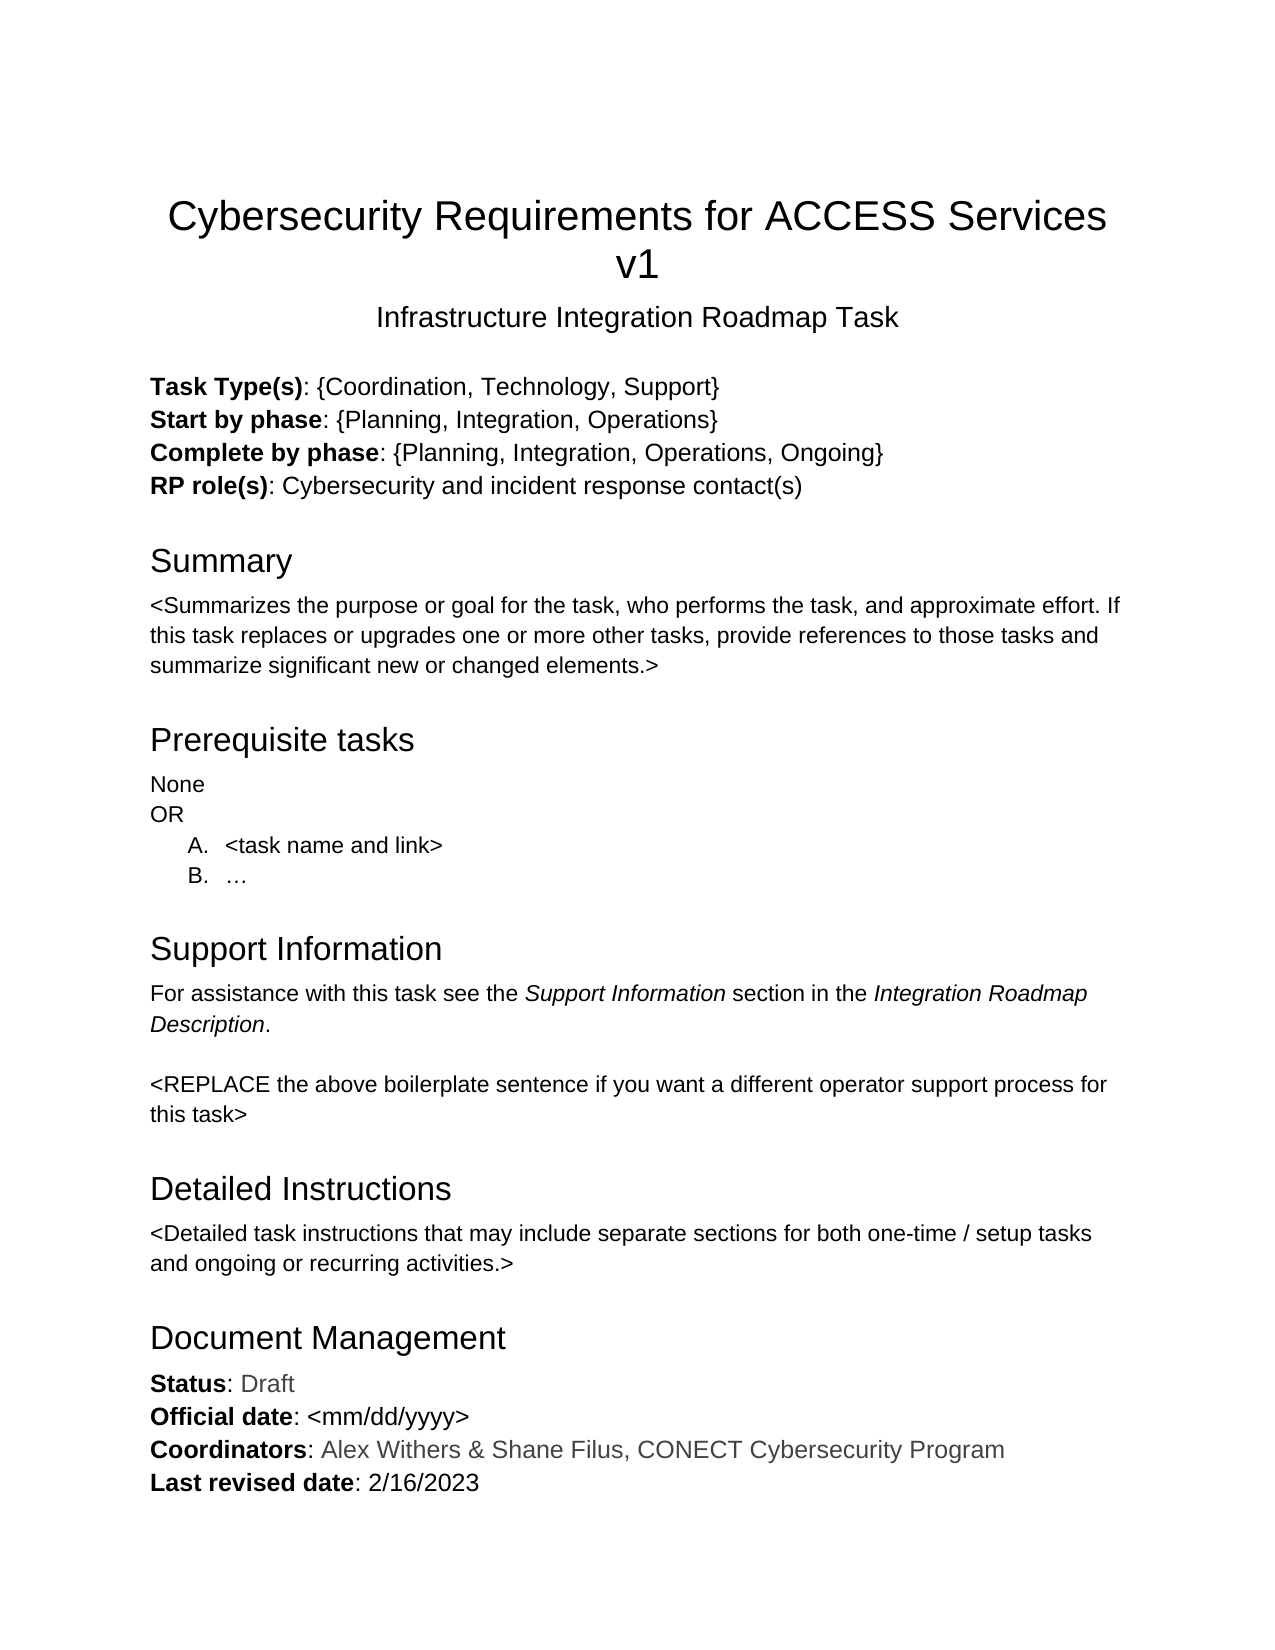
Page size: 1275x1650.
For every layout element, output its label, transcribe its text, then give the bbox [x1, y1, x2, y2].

text Official date: <mm/dd/yyyy> [150, 1402, 1125, 1431]
text <REPLACE the above boilerplate sentence if you want a different operator support process for this task> [150, 1071, 1125, 1128]
text Status: Draft [150, 1369, 1125, 1397]
text None [150, 771, 1125, 797]
subtitle Cybersecurity Requirements for ACCESS Services v1 [150, 192, 1125, 287]
text Last revised date: 2/16/2023 [150, 1468, 1125, 1497]
text <Summarizes the purpose or goal for the task, who performs the task, and approximate effort. If this task replaces or upgrades one or more other tasks, provide references to those tasks and summarize significant new or changed elements.> [150, 592, 1125, 679]
text Coordinators: Alex Withers & Shane Filus, CONECT Cybersecurity Program [150, 1435, 1125, 1463]
text Task Type(s): {Coordination, Technology, Support} Start by phase: {Planning, Integration, Operations} Complete by phase: {Planning, Integration, Operations, Ongoing} RP role(s): Cybersecurity and incident response contact(s) [150, 372, 1125, 499]
list <task name and link> [187, 832, 1125, 858]
subtitle Document Management [150, 1318, 1125, 1356]
subtitle Summary [150, 541, 1125, 579]
subtitle Detailed Instructions [150, 1169, 1125, 1207]
text <Detailed task instructions that may include separate sections for both one-time / setup tasks and ongoing or recurring activities.> [150, 1220, 1125, 1276]
text Infrastructure Integration Roadmap Task [150, 300, 1125, 333]
list … [187, 862, 1125, 888]
text OR [150, 801, 1125, 828]
subtitle Support Information [150, 929, 1125, 968]
text For assistance with this task see the Support Information section in the Integration Roadmap Description. [150, 980, 1125, 1037]
subtitle Prerequisite tasks [150, 720, 1125, 759]
